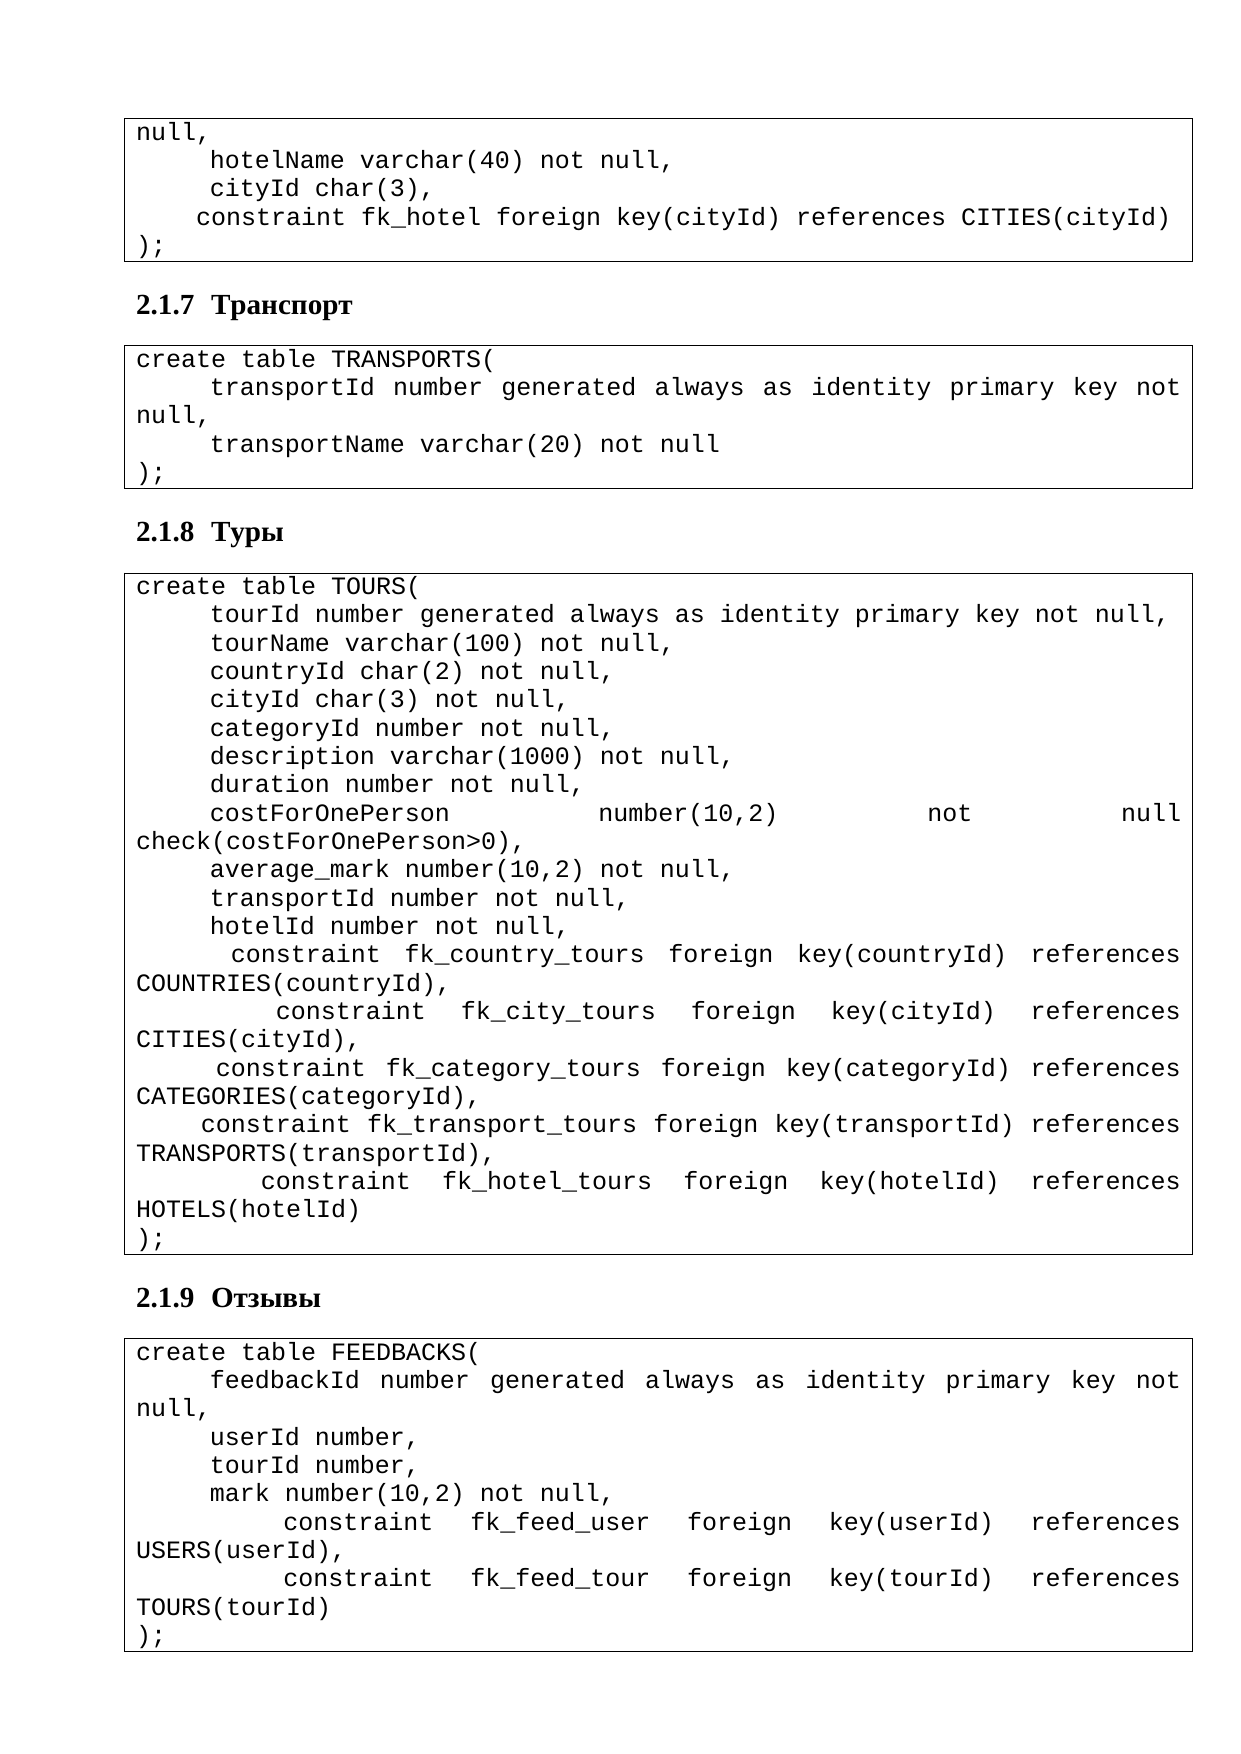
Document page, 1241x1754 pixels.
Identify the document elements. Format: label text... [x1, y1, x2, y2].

subtitle Туры [136, 514, 1181, 548]
subtitle Транспорт [136, 287, 1181, 320]
table_header create table TOURS( tourId number generated always as identity primary key not null, tourName varchar(100) not null, countryId char(2) not null, cityId char(3) not null, categoryId number not null, description varchar(1000) not null, duration number not null, costForOnePerson number(10,2) not null check(costForOnePerson>0), average_mark number(10,2) not null, transportId number not null, hotelId number not null, constraint fk_country_tours foreign key(countryId) references COUNTRIES(countryId), constraint fk_city_tours foreign key(cityId) references CITIES(cityId), constraint fk_category_tours foreign key(categoryId) references CATEGORIES(categoryId), constraint fk_transport_tours foreign key(transportId) references TRANSPORTS(transportId), constraint fk_hotel_tours foreign key(hotelId) references HOTELS(hotelId) ); [125, 574, 1192, 1254]
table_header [125, 119, 1192, 261]
table_header create table FEEDBACKS( feedbackId number generated always as identity primary key not null, userId number, tourId number, mark number(10,2) not null, constraint fk_feed_user foreign key(userId) references USERS(userId), constraint fk_feed_tour foreign key(tourId) references TOURS(tourId) ); [125, 1339, 1192, 1651]
subtitle Отзывы [136, 1280, 1181, 1313]
table_header create table TRANSPORTS( transportId number generated always as identity primary key not null, transportName varchar(20) not null ); [125, 346, 1192, 488]
